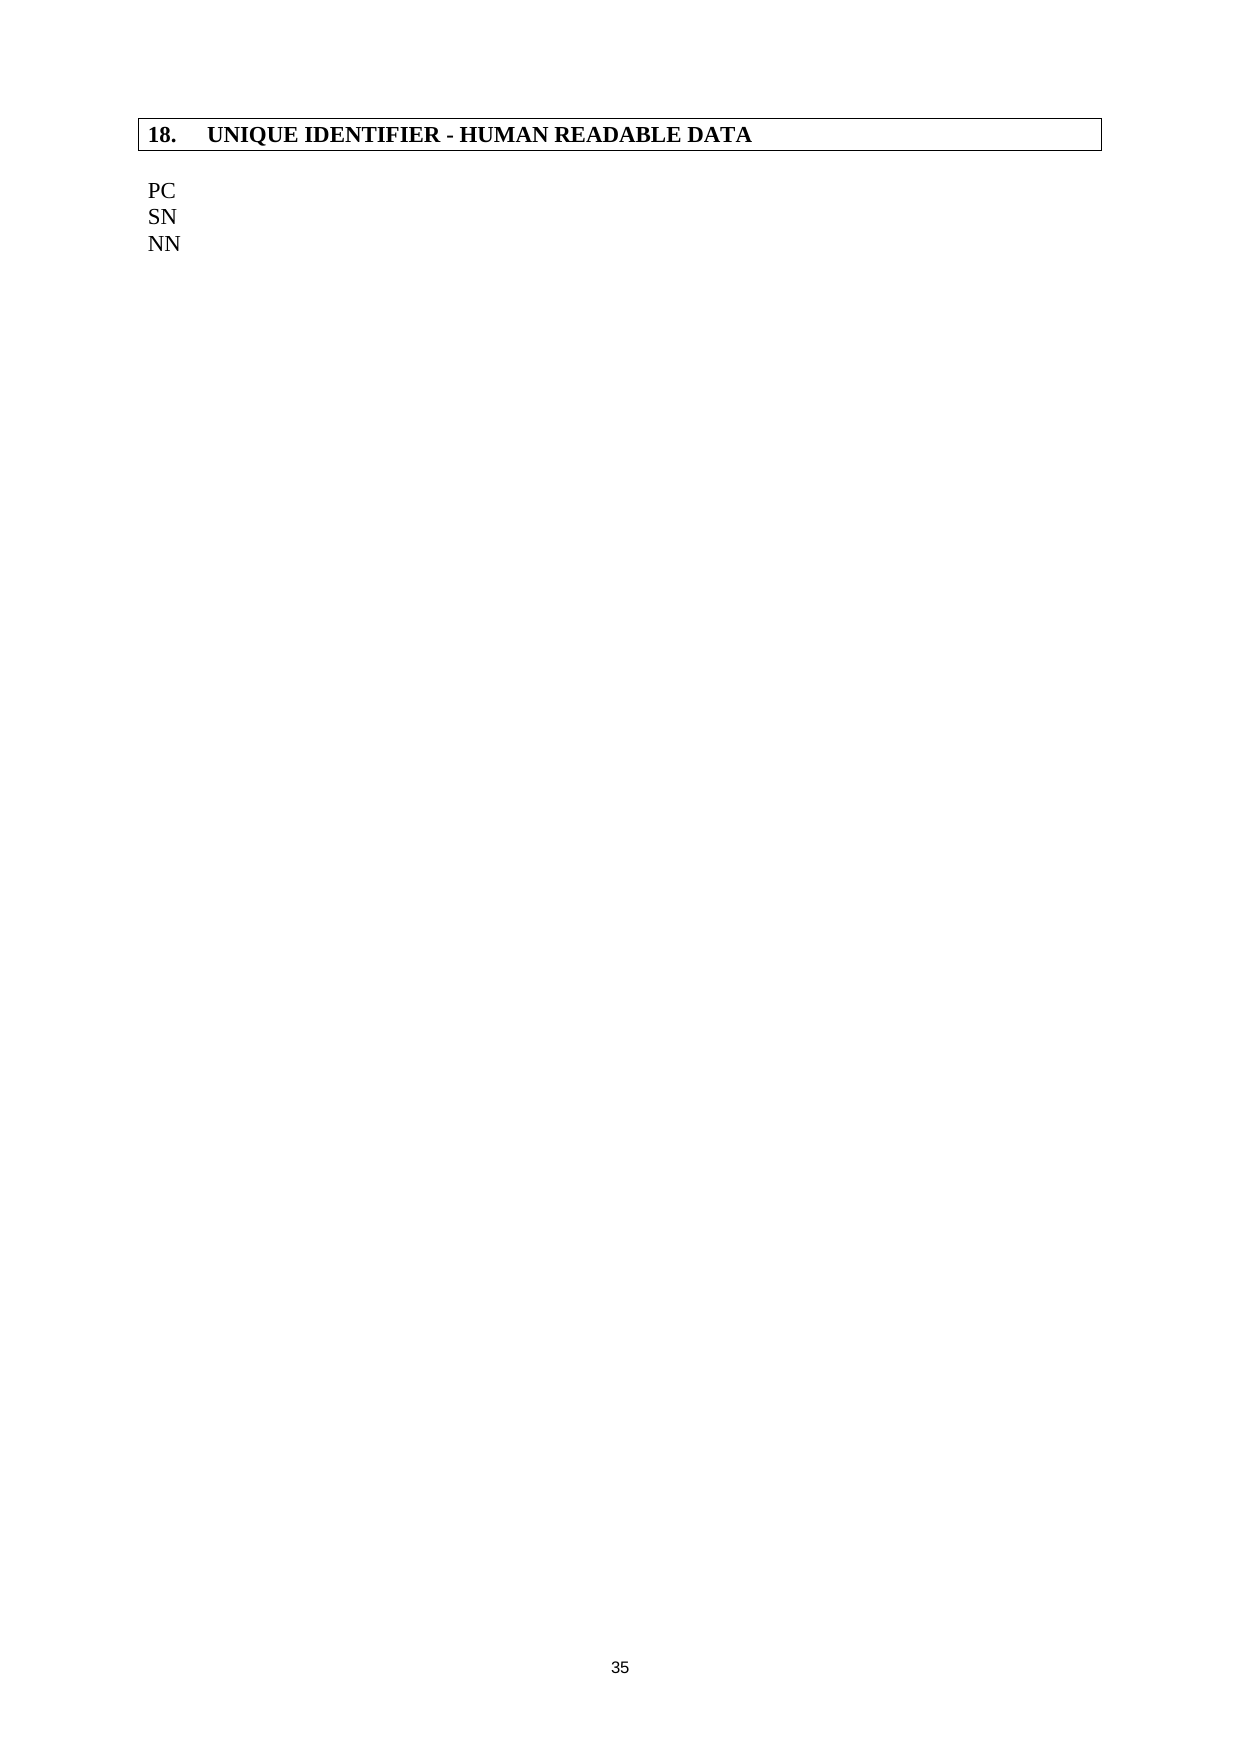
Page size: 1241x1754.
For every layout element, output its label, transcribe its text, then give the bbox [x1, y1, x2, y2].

text NN [148, 230, 1092, 256]
text 18. UNIQUE IDENTIFIER - HUMAN READABLE DATA [139, 119, 1101, 150]
text PC [148, 177, 1092, 203]
text SN [148, 203, 1092, 230]
